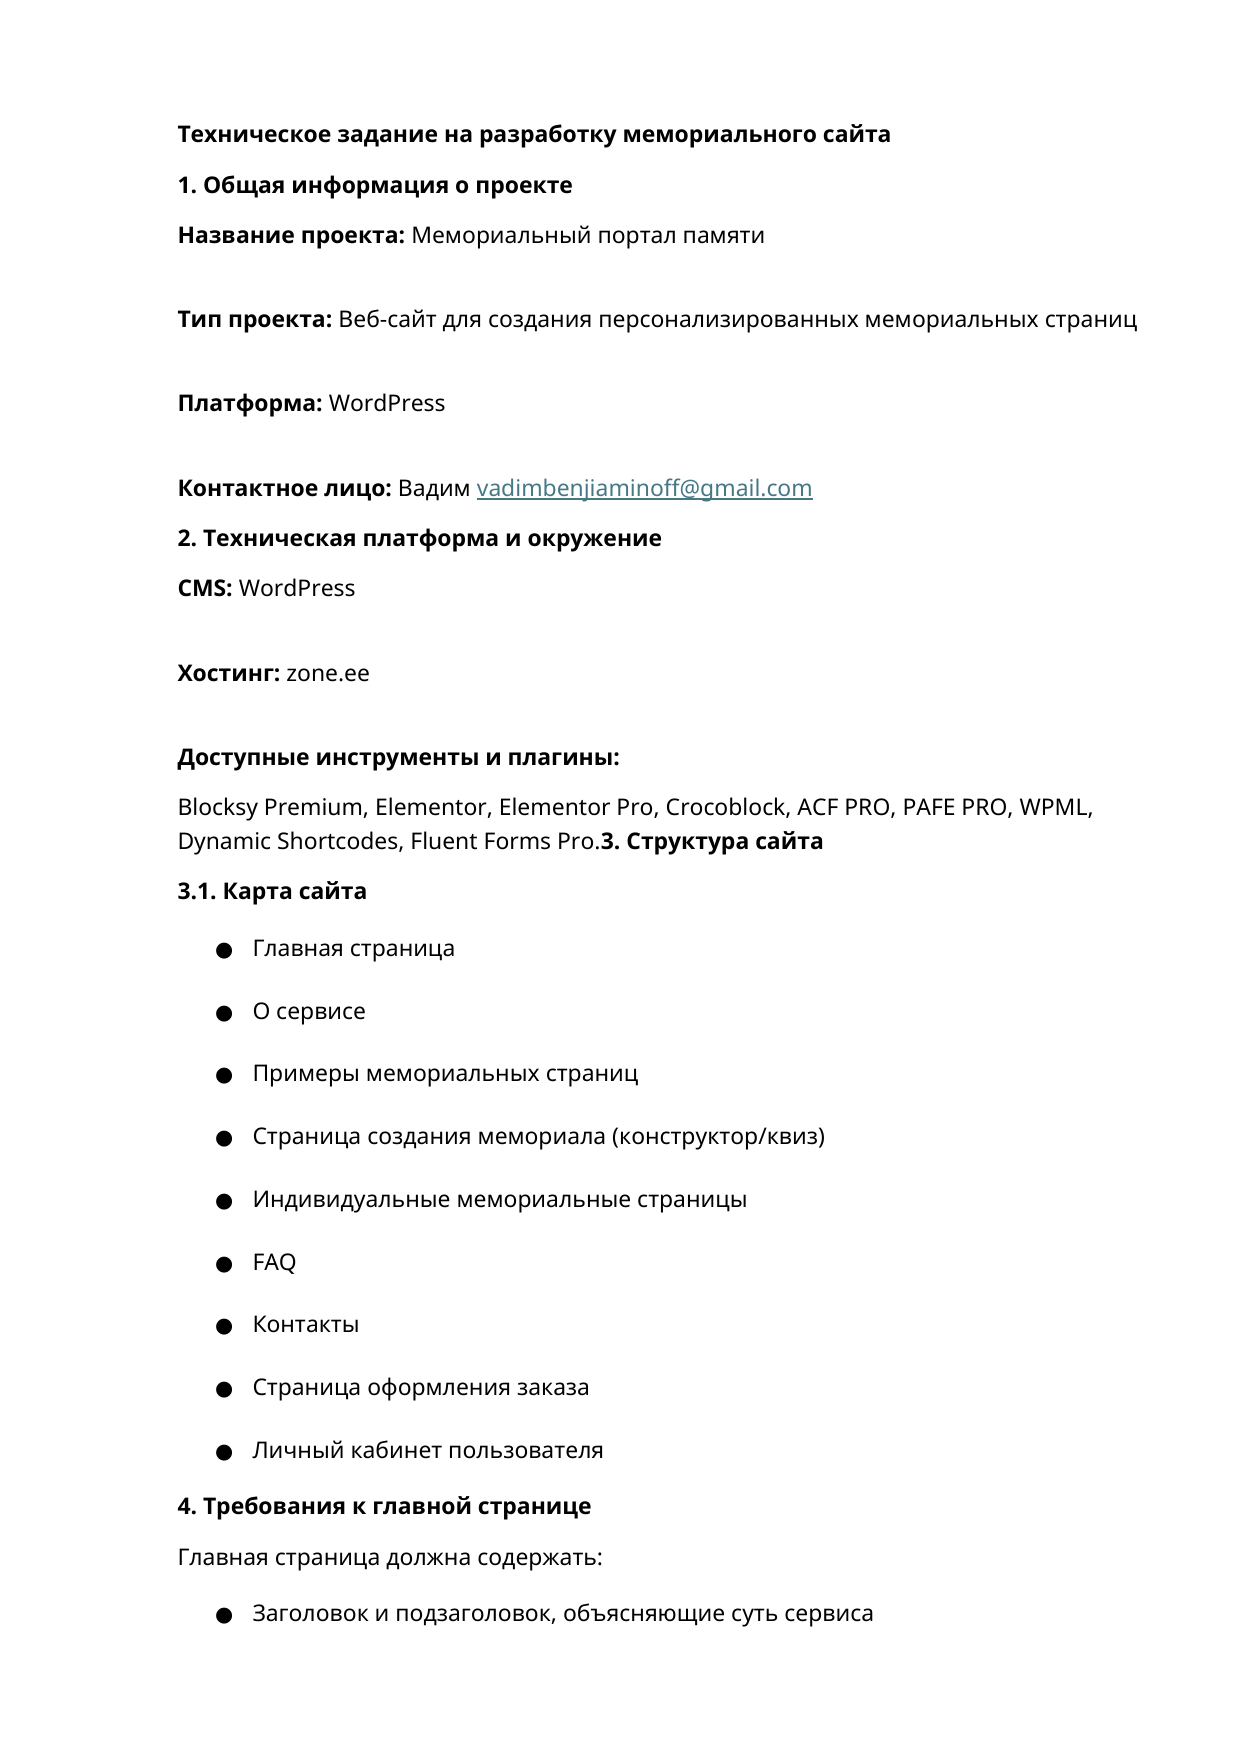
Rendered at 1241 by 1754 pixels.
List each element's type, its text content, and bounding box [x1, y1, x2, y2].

list Контакты [215, 1302, 1152, 1344]
text CMS: WordPress [177, 572, 1152, 637]
list Страница создания мемориала (конструктор/квиз) [215, 1114, 1152, 1156]
text 1. Общая информация о проекте [177, 168, 1152, 200]
list FAQ [215, 1239, 1152, 1282]
list Главная страница [215, 926, 1152, 968]
text Тип проекта: Веб-сайт для создания персонализированных мемориальных страниц [177, 303, 1152, 368]
list Примеры мемориальных страниц [215, 1051, 1152, 1094]
text Хостинг: zone.ee [177, 656, 1152, 721]
list Заголовок и подзаголовок, объясняющие суть сервиса [215, 1591, 1152, 1633]
list О сервисе [215, 988, 1152, 1031]
text Название проекта: Мемориальный портал памяти [177, 219, 1152, 284]
text Техническое задание на разработку мемориального сайта [177, 118, 1152, 149]
text 3.1. Карта сайта [177, 875, 1152, 906]
list Страница оформления заказа [215, 1364, 1152, 1407]
list Индивидуальные мемориальные страницы [215, 1176, 1152, 1219]
text Доступные инструменты и плагины: [177, 741, 1152, 772]
text Главная страница должна содержать: [177, 1540, 1152, 1572]
text 2. Техническая платформа и окружение [177, 522, 1152, 553]
list Личный кабинет пользователя [215, 1427, 1152, 1470]
text Blocksy Premium, Elementor, Elementor Pro, Crocoblock, ACF PRO, PAFE PRO, WPML, Dynamic Shortcodes, Fluent Forms Pro.3. Структура сайта [177, 791, 1152, 856]
text Контактное лицо: Вадим vadimbenjiaminoff@gmail.com [177, 471, 1152, 503]
text 4. Требования к главной странице [177, 1490, 1152, 1521]
text Платформа: WordPress [177, 387, 1152, 452]
